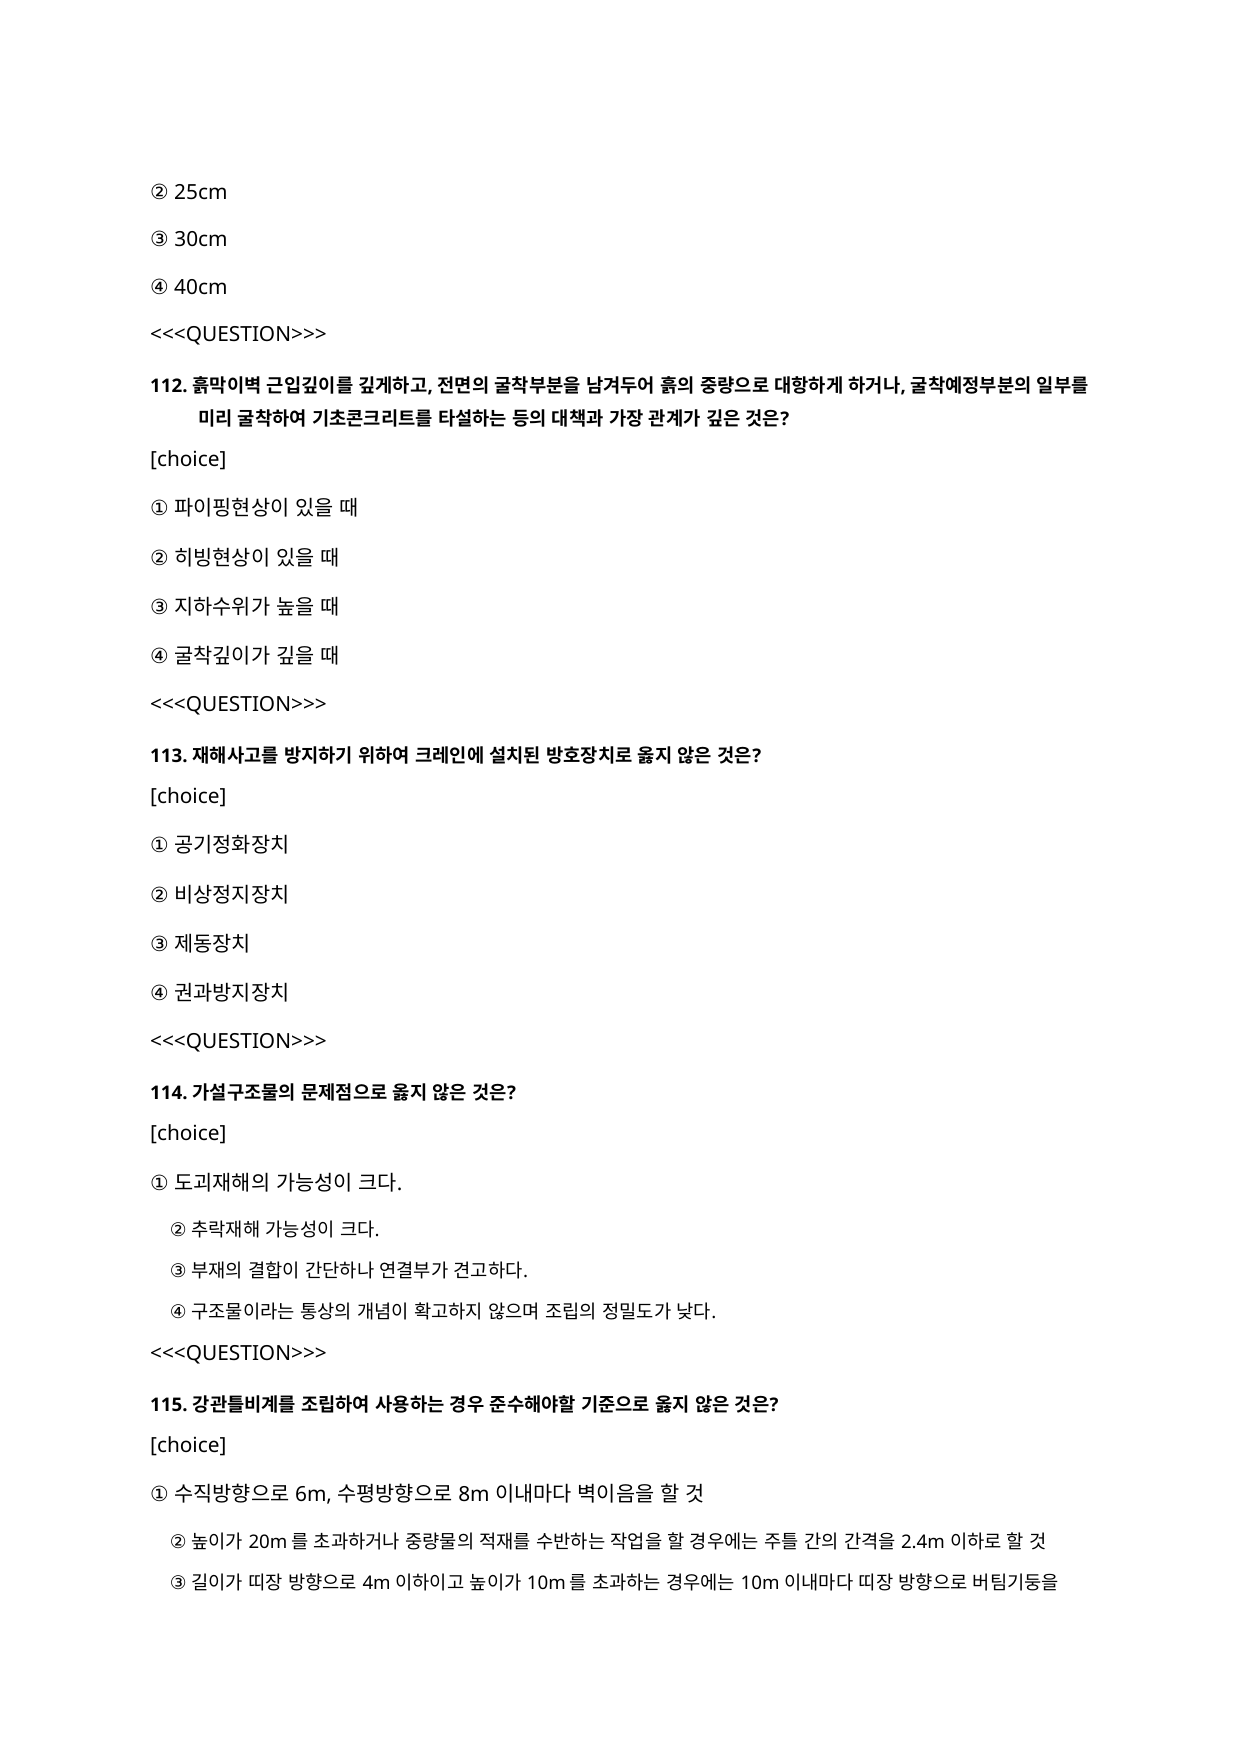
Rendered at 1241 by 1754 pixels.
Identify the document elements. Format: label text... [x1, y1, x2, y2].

text ④ 구조물이라는 통상의 개념이 확고하지 않으며 조립의 정밀도가 낮다. [150, 1297, 1090, 1324]
text [choice] [150, 781, 1090, 810]
text ③ 30cm [150, 224, 1090, 253]
text ③ 지하수위가 높을 때 [150, 590, 1090, 620]
text <<<QUESTION>>> [150, 689, 1090, 717]
text [choice] [150, 1118, 1090, 1147]
text <<<QUESTION>>> [150, 319, 1090, 347]
text ② 높이가 20m를 초과하거나 중량물의 적재를 수반하는 작업을 할 경우에는 주틀 간의 간격을 2.4m 이하로 할 것 [150, 1527, 1090, 1554]
text ① 파이핑현상이 있을 때 [150, 491, 1090, 522]
text ① 공기정화장치 [150, 828, 1090, 859]
text <<<QUESTION>>> [150, 1026, 1090, 1054]
text ③ 부재의 결합이 간단하나 연결부가 견고하다. [150, 1256, 1090, 1283]
text 113. 재해사고를 방지하기 위하여 크레인에 설치된 방호장치로 옳지 않은 것은? [150, 740, 1090, 767]
text ① 도괴재해의 가능성이 크다. [150, 1166, 1090, 1196]
text [choice] [150, 1430, 1090, 1459]
text ② 추락재해 가능성이 크다. [150, 1215, 1090, 1242]
text [choice] [150, 444, 1090, 472]
text ② 25cm [150, 177, 1090, 206]
text 112. 흙막이벽 근입깊이를 깊게하고, 전면의 굴착부분을 남겨두어 흙의 중량으로 대항하게 하거나, 굴착예정부분의 일부를 미리 굴착하여 기초콘크리트를 타설하는 등의 대책과 가장 관계가 깊은 것은? [150, 371, 1090, 430]
text 114. 가설구조물의 문제점으로 옳지 않은 것은? [150, 1077, 1090, 1105]
text ④ 권과방지장치 [150, 977, 1090, 1007]
text ④ 40cm [150, 272, 1090, 300]
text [150, 1568, 1090, 1595]
text ② 비상정지장치 [150, 878, 1090, 908]
text ④ 굴착깊이가 깊을 때 [150, 639, 1090, 670]
text 115. 강관틀비계를 조립하여 사용하는 경우 준수해야할 기준으로 옳지 않은 것은? [150, 1389, 1090, 1417]
text <<<QUESTION>>> [150, 1338, 1090, 1366]
text ③ 제동장치 [150, 927, 1090, 958]
text ② 히빙현상이 있을 때 [150, 541, 1090, 571]
text ① 수직방향으로 6m, 수평방향으로 8m 이내마다 벽이음을 할 것 [150, 1478, 1090, 1508]
